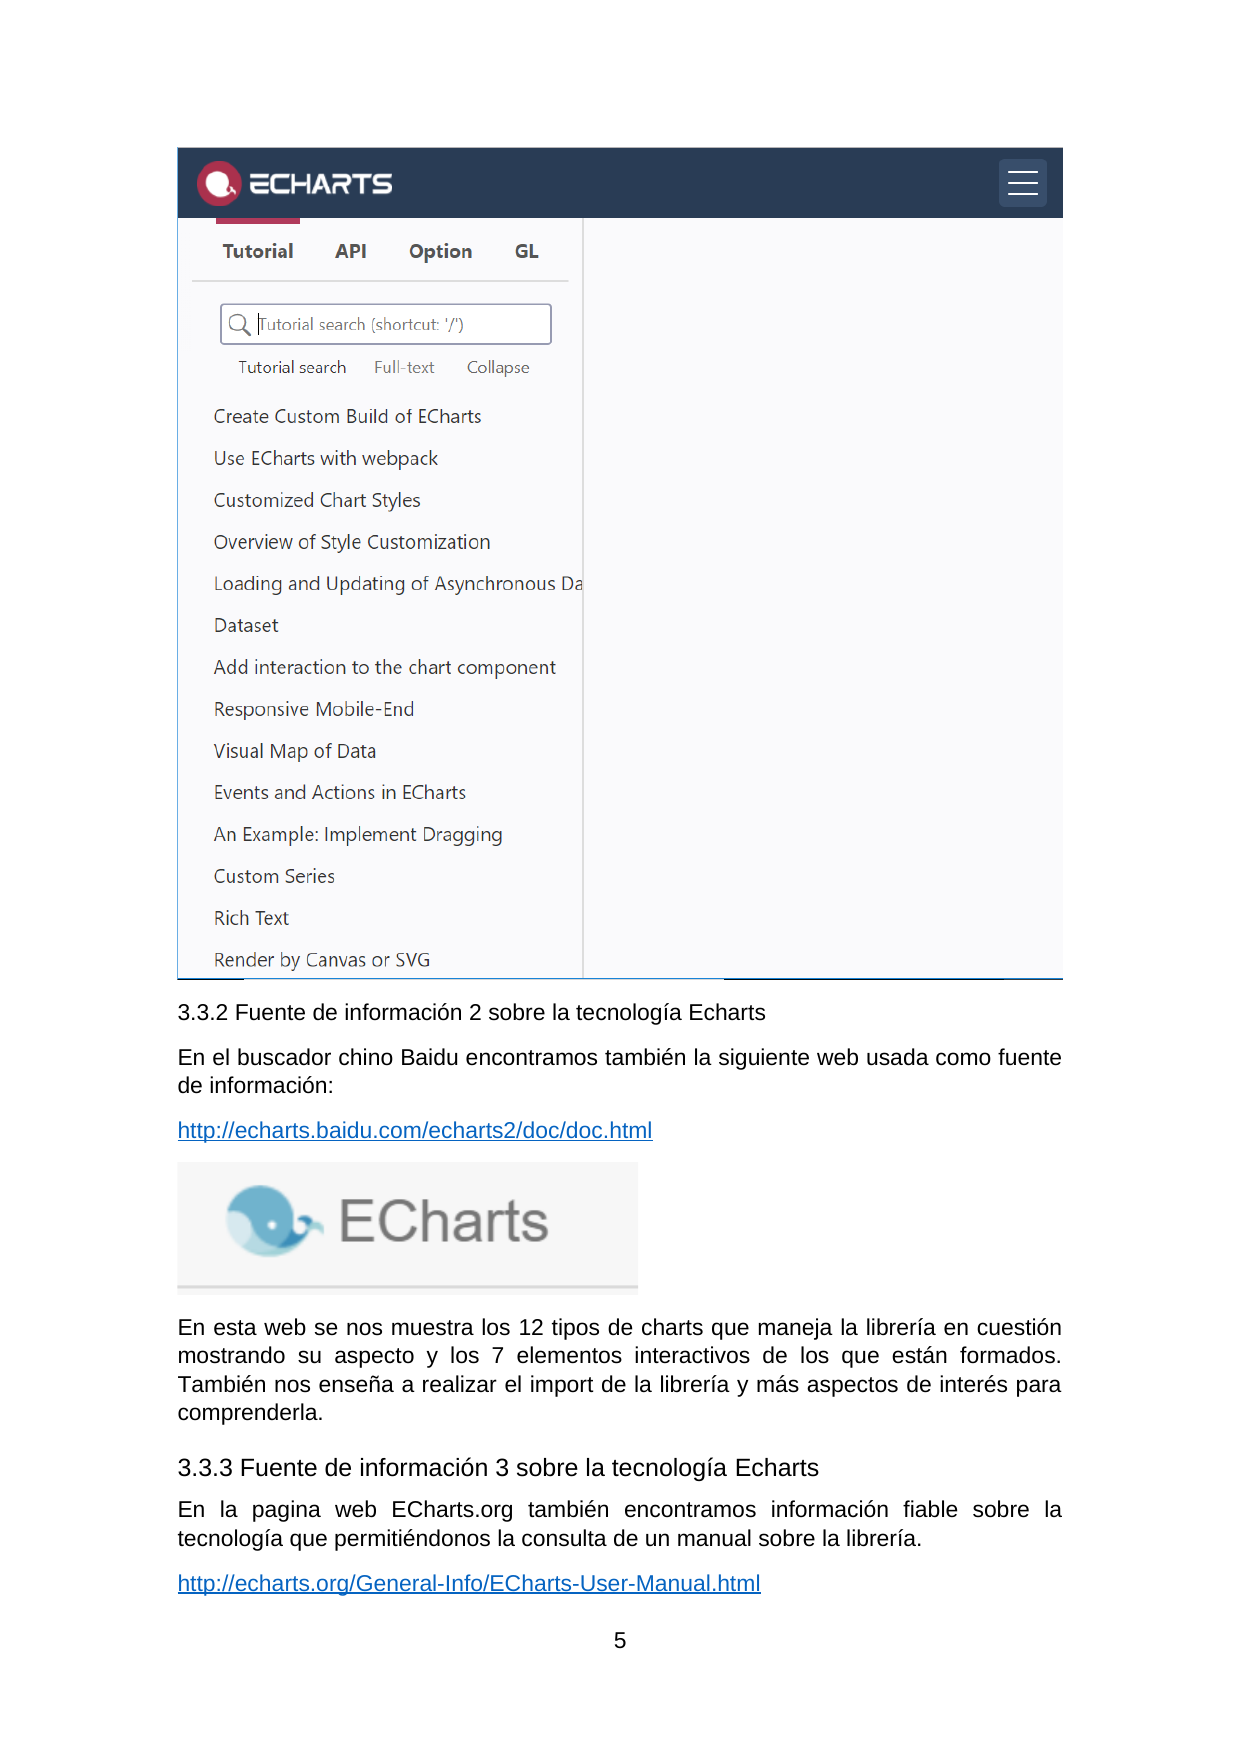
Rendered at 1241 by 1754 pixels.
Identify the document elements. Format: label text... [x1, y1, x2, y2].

text En esta web se nos muestra los 12 tipos de charts que maneja la librería en cuestión mostrando su aspecto y los 7 elementos interactivos de los que están formados. También nos enseña a realizar el import de la librería y más aspectos de interés para comprenderla. [177, 1314, 1063, 1425]
text http://echarts.baidu.com/echarts2/doc/doc.html [177, 1117, 1063, 1143]
subtitle 3.3.3 Fuente de información 3 sobre la tecnología Echarts [177, 1452, 1063, 1481]
text En la pagina web ECharts.org también encontramos información fiable sobre la tecnología que permitiéndonos la consulta de un manual sobre la librería. [177, 1496, 1063, 1551]
picture [177, 147, 1063, 980]
text En el buscador chino Baidu encontramos también la siguiente web usada como fuente de información: [177, 1043, 1063, 1098]
picture [177, 1162, 639, 1295]
text http://echarts.org/General-Info/ECharts-User-Manual.html [177, 1569, 1063, 1596]
text 3.3.2 Fuente de información 2 sobre la tecnología Echarts [177, 998, 1063, 1025]
